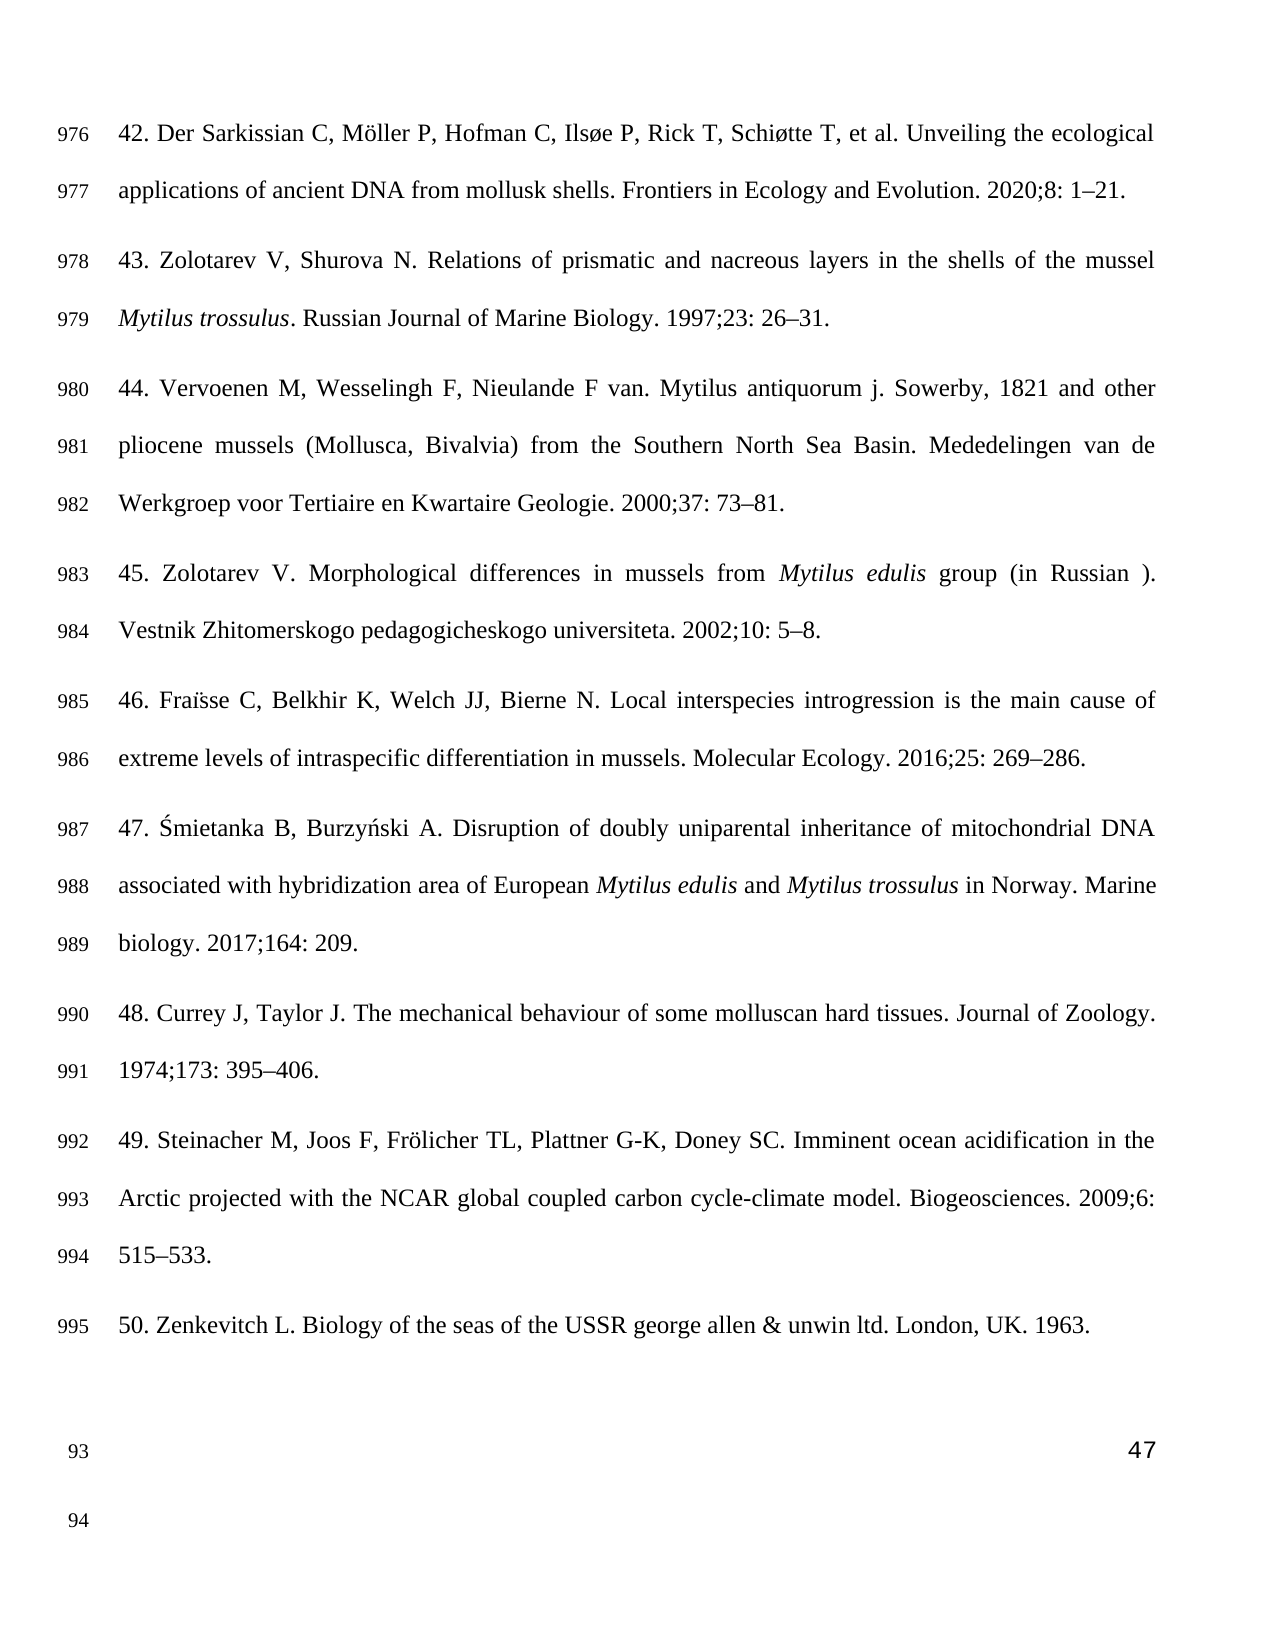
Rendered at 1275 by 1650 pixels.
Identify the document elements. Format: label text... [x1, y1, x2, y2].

text 48. Currey J, Taylor J. The mechanical behaviour of some molluscan hard tissues. Journal of Zoology. 1974;173: 395–406. [118, 998, 1157, 1084]
text 50. Zenkevitch L. Biology of the seas of the USSR george allen & unwin ltd. London, UK. 1963. [118, 1311, 1157, 1339]
text 45. Zolotarev V. Morphological differences in mussels from Mytilus edulis group (in Russian ). Vestnik Zhitomerskogo pedagogicheskogo universiteta. 2002;10: 5–8. [118, 558, 1157, 644]
text 49. Steinacher M, Joos F, Frölicher TL, Plattner G-K, Doney SC. Imminent ocean acidification in the Arctic projected with the NCAR global coupled carbon cycle-climate model. Biogeosciences. 2009;6: 515–533. [118, 1126, 1157, 1269]
text 42. Der Sarkissian C, Möller P, Hofman C, Ilsøe P, Rick T, Schiøtte T, et al. Unveiling the ecological applications of ancient DNA from mollusk shells. Frontiers in Ecology and Evolution. 2020;8: 1–21. [118, 118, 1157, 204]
text 46. Fraı̈sse C, Belkhir K, Welch JJ, Bierne N. Local interspecies introgression is the main cause of extreme levels of intraspecific differentiation in mussels. Molecular Ecology. 2016;25: 269–286. [118, 686, 1157, 772]
text 44. Vervoenen M, Wesselingh F, Nieulande F van. Mytilus antiquorum j. Sowerby, 1821 and other pliocene mussels (Mollusca, Bivalvia) from the Southern North Sea Basin. Mededelingen van de Werkgroep voor Tertiaire en Kwartaire Geologie. 2000;37: 73–81. [118, 373, 1157, 517]
text 43. Zolotarev V, Shurova N. Relations of prismatic and nacreous layers in the shells of the mussel Mytilus trossulus. Russian Journal of Marine Biology. 1997;23: 26–31. [118, 246, 1157, 332]
text 47. Śmietanka B, Burzyński A. Disruption of doubly uniparental inheritance of mitochondrial DNA associated with hybridization area of European Mytilus edulis and Mytilus trossulus in Norway. Marine biology. 2017;164: 209. [118, 813, 1157, 957]
